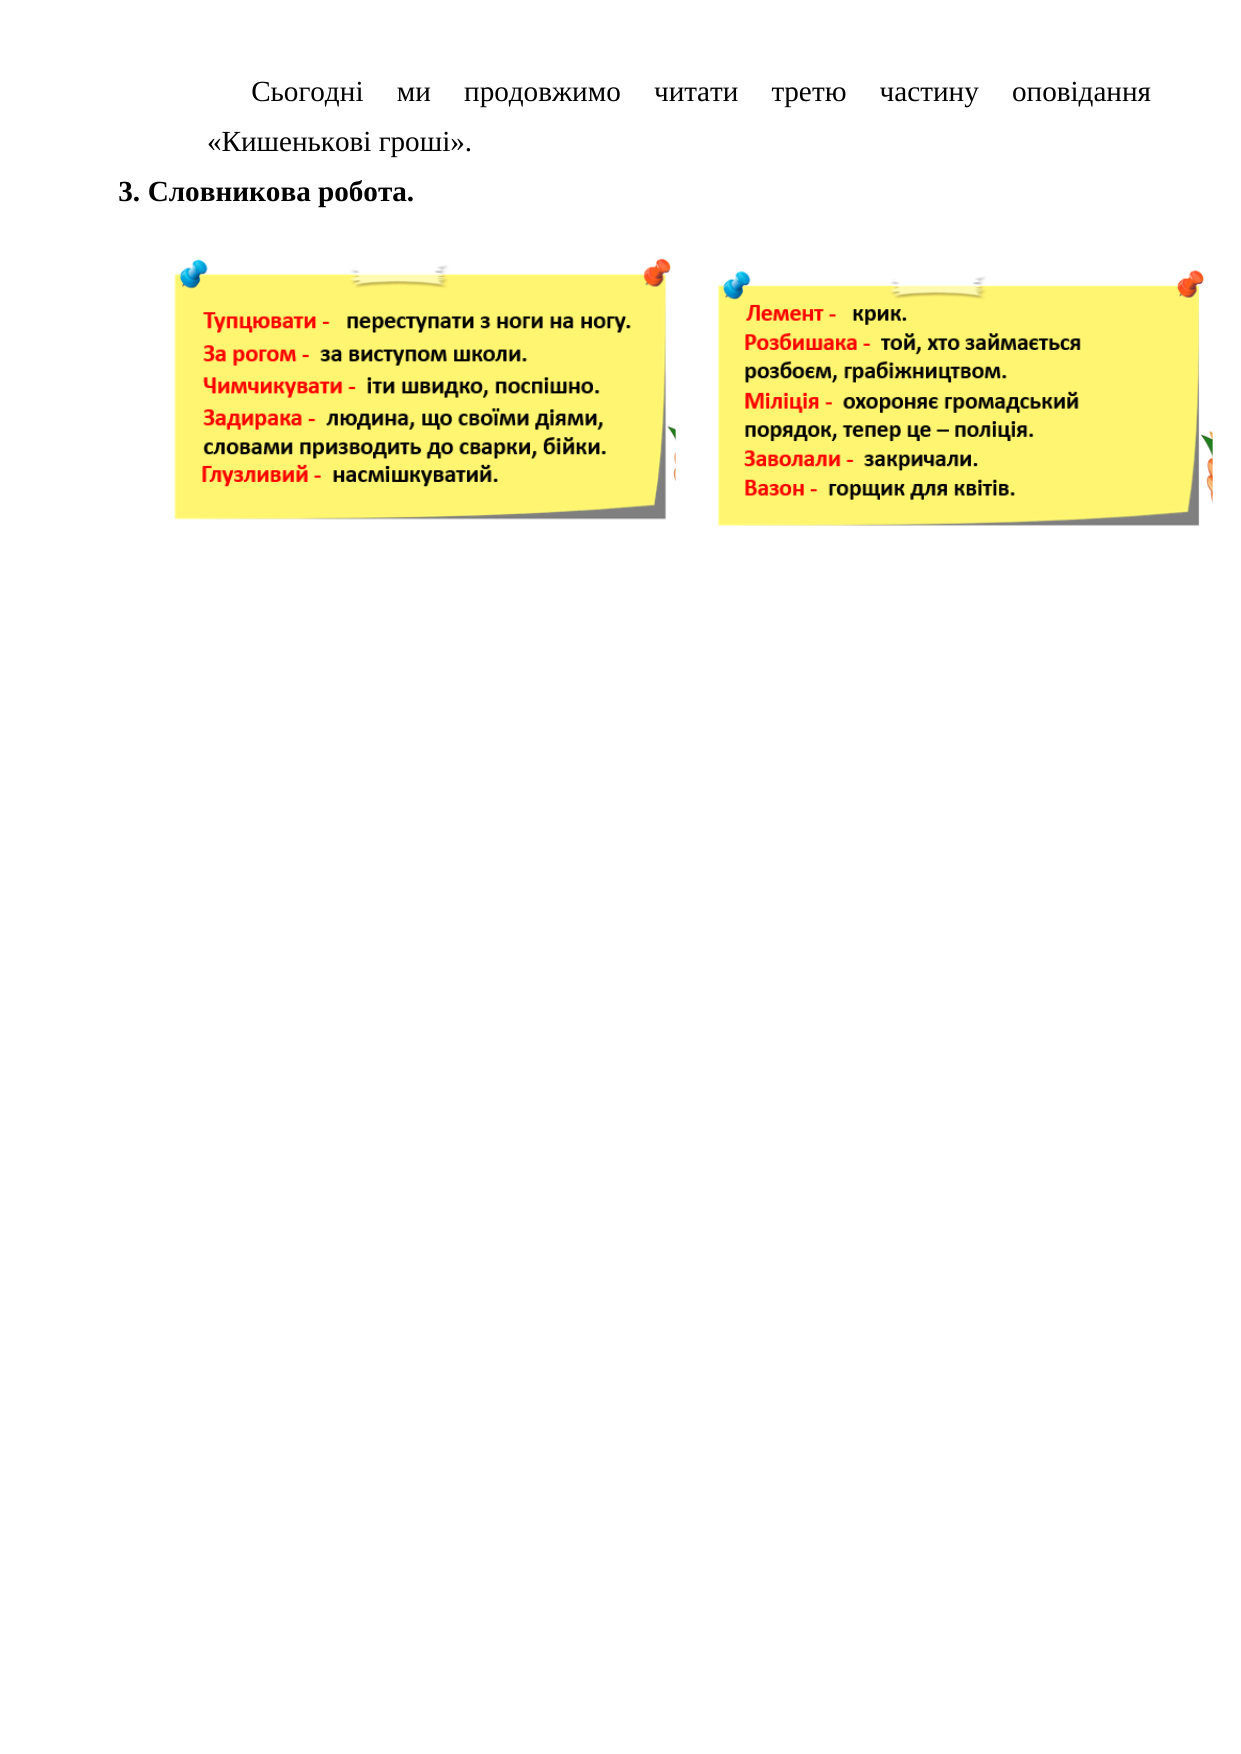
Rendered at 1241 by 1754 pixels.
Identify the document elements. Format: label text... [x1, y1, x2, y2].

picture [707, 264, 1213, 540]
text Сьогодні ми продовжимо читати третю частину оповідання «Кишенькові гроші». [207, 74, 1152, 158]
picture [157, 255, 676, 532]
list Словникова робота. [118, 174, 1152, 208]
